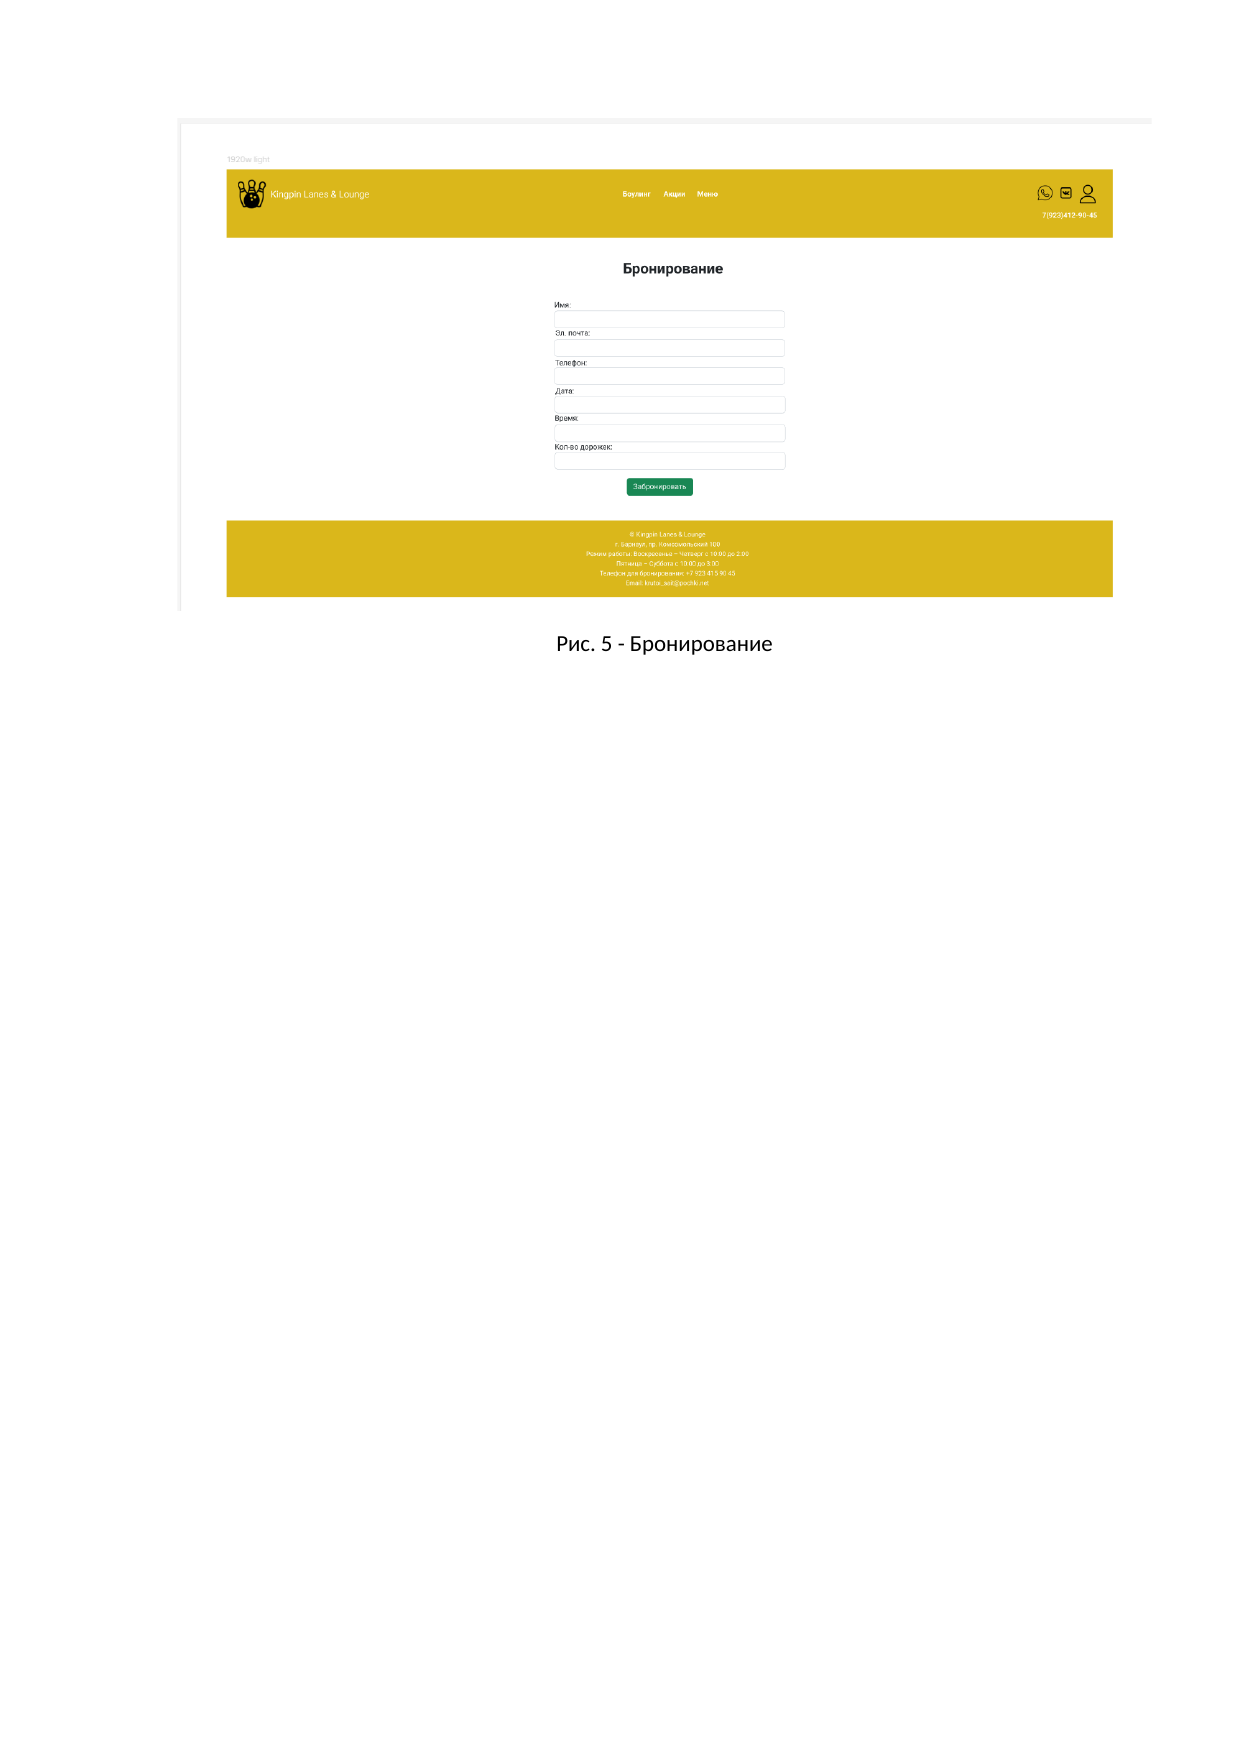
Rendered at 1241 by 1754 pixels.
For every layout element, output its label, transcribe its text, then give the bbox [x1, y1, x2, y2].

picture [177, 118, 1152, 611]
text Рис. 5 - Бронирование [177, 629, 1152, 658]
